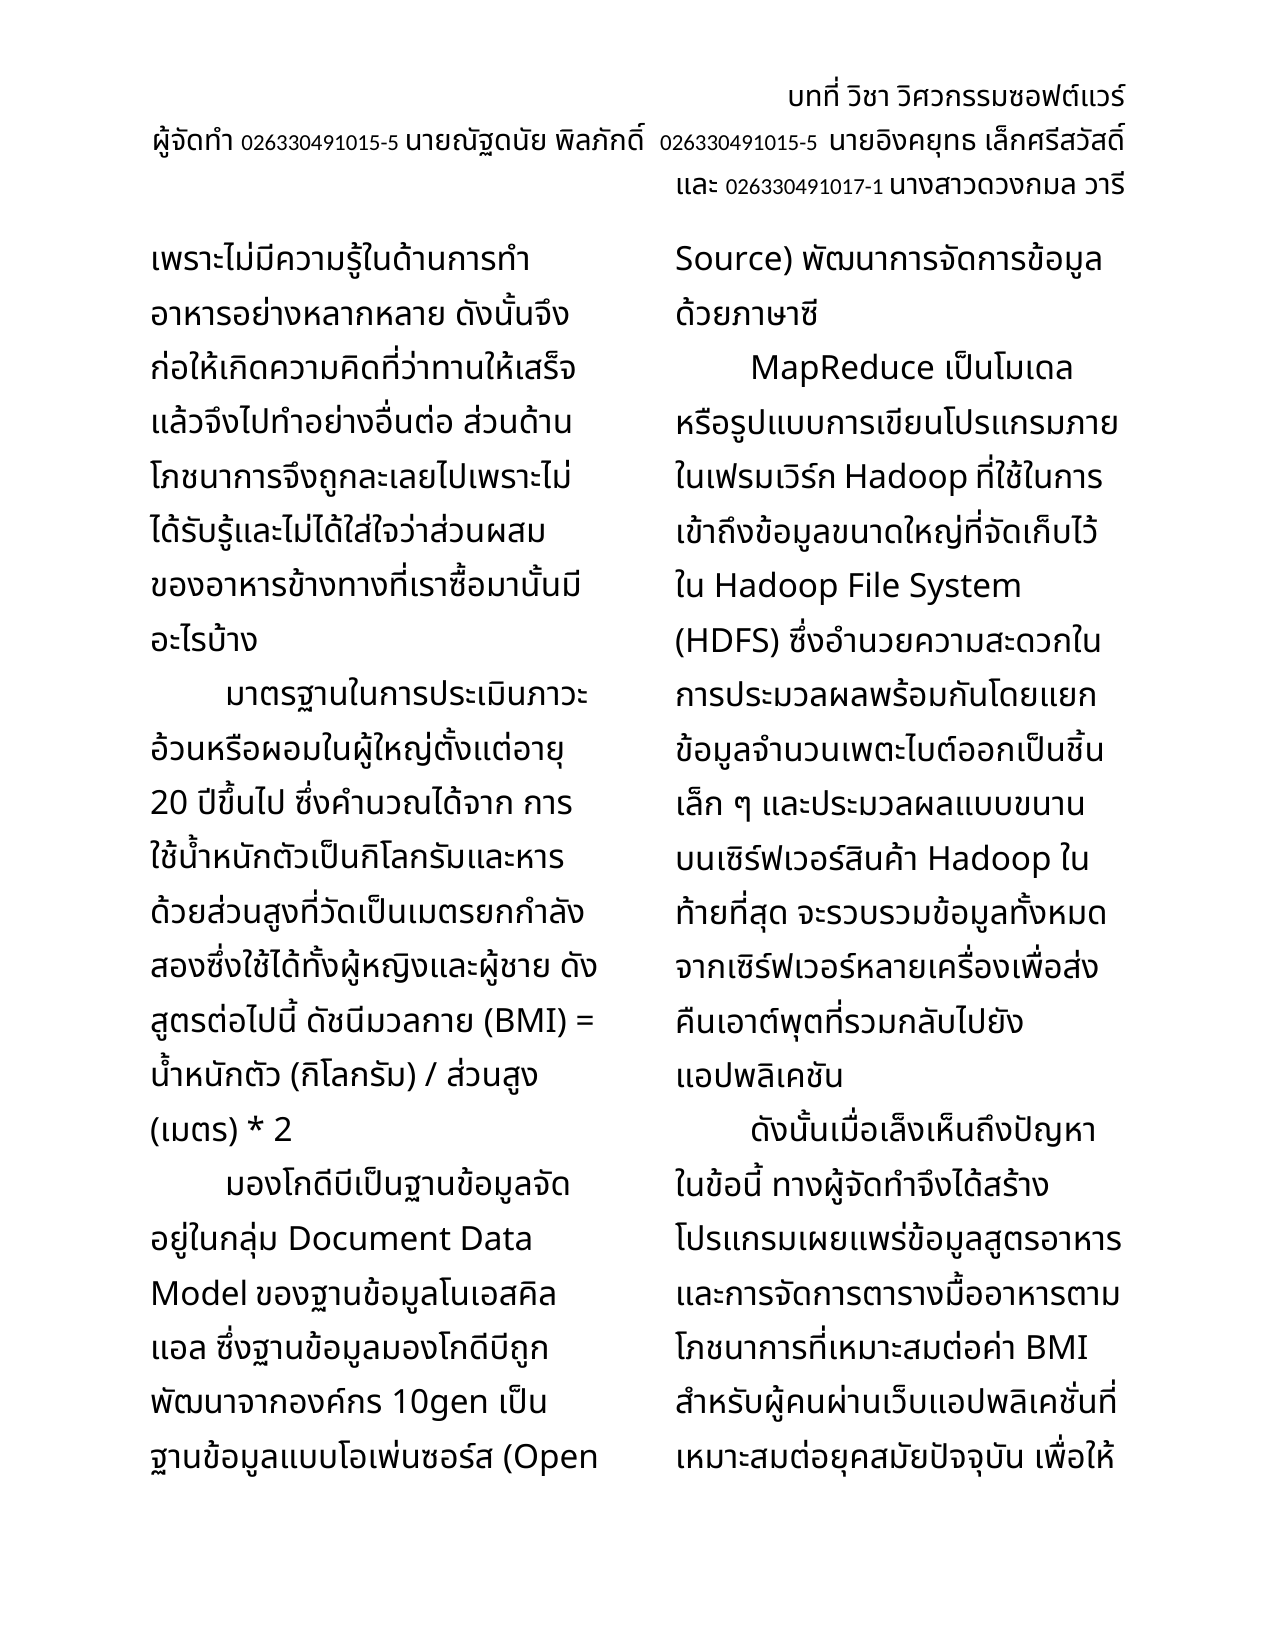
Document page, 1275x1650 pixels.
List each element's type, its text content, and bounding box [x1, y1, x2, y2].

text มองโกดีบีเป็นฐานข้อมูลจัดอยู่ในกลุ่ม Document Data Modelของฐานข้อมูลโนเอสคิลแอล ซึ่งฐานข้อมูลมองโกดีบีถูกพัฒนาจากองค์กร 10gen เป็นฐานข้อมูลแบบโอเพ่นซอร์ส (Open Source) พัฒนาการจัดการข้อมูลด้วยภาษาซี [675, 235, 1125, 340]
text มองโกดีบีเป็นฐานข้อมูลจัดอยู่ในกลุ่ม Document Data Modelของฐานข้อมูลโนเอสคิลแอล ซึ่งฐานข้อมูลมองโกดีบีถูกพัฒนาจากองค์กร 10gen เป็นฐานข้อมูลแบบโอเพ่นซอร์ส (Open Source) พัฒนาการจัดการข้อมูลด้วยภาษาซี [150, 1160, 600, 1483]
text มาตรฐานในการประเมินภาวะอ้วนหรือผอมในผู้ใหญ่ตั้งแต่อายุ 20 ปีขึ้นไป ซึ่งคำนวณได้จาก การใช้น้ำหนักตัวเป็นกิโลกรัมและหารด้วยส่วนสูงที่วัดเป็นเมตรยกกำลังสองซึ่งใช้ได้ทั้งผู้หญิงและผู้ชาย ดังสูตรต่อไปนี้ ดัชนีมวลกาย (BMI) = น้ำหนักตัว (กิโลกรัม) / ส่วนสูง (เมตร) * 2 [150, 670, 600, 1156]
text MapReduce เป็นโมเดลหรือรูปแบบการเขียนโปรแกรมภายในเฟรมเวิร์กHadoopที่ใช้ในการเข้าถึงข้อมูลขนาดใหญ่ที่จัดเก็บไว้ใน Hadoop File System (HDFS) ซึ่งอำนวยความสะดวกในการประมวลผลพร้อมกันโดยแยกข้อมูลจำนวนเพตะไบต์ออกเป็นชิ้นเล็ก ๆ และประมวลผลแบบขนานบนเซิร์ฟเวอร์สินค้า Hadoop ในท้ายที่สุด จะรวบรวมข้อมูลทั้งหมดจากเซิร์ฟเวอร์หลายเครื่องเพื่อส่งคืนเอาต์พุตที่รวมกลับไปยังแอปพลิเคชัน [675, 344, 1125, 1102]
